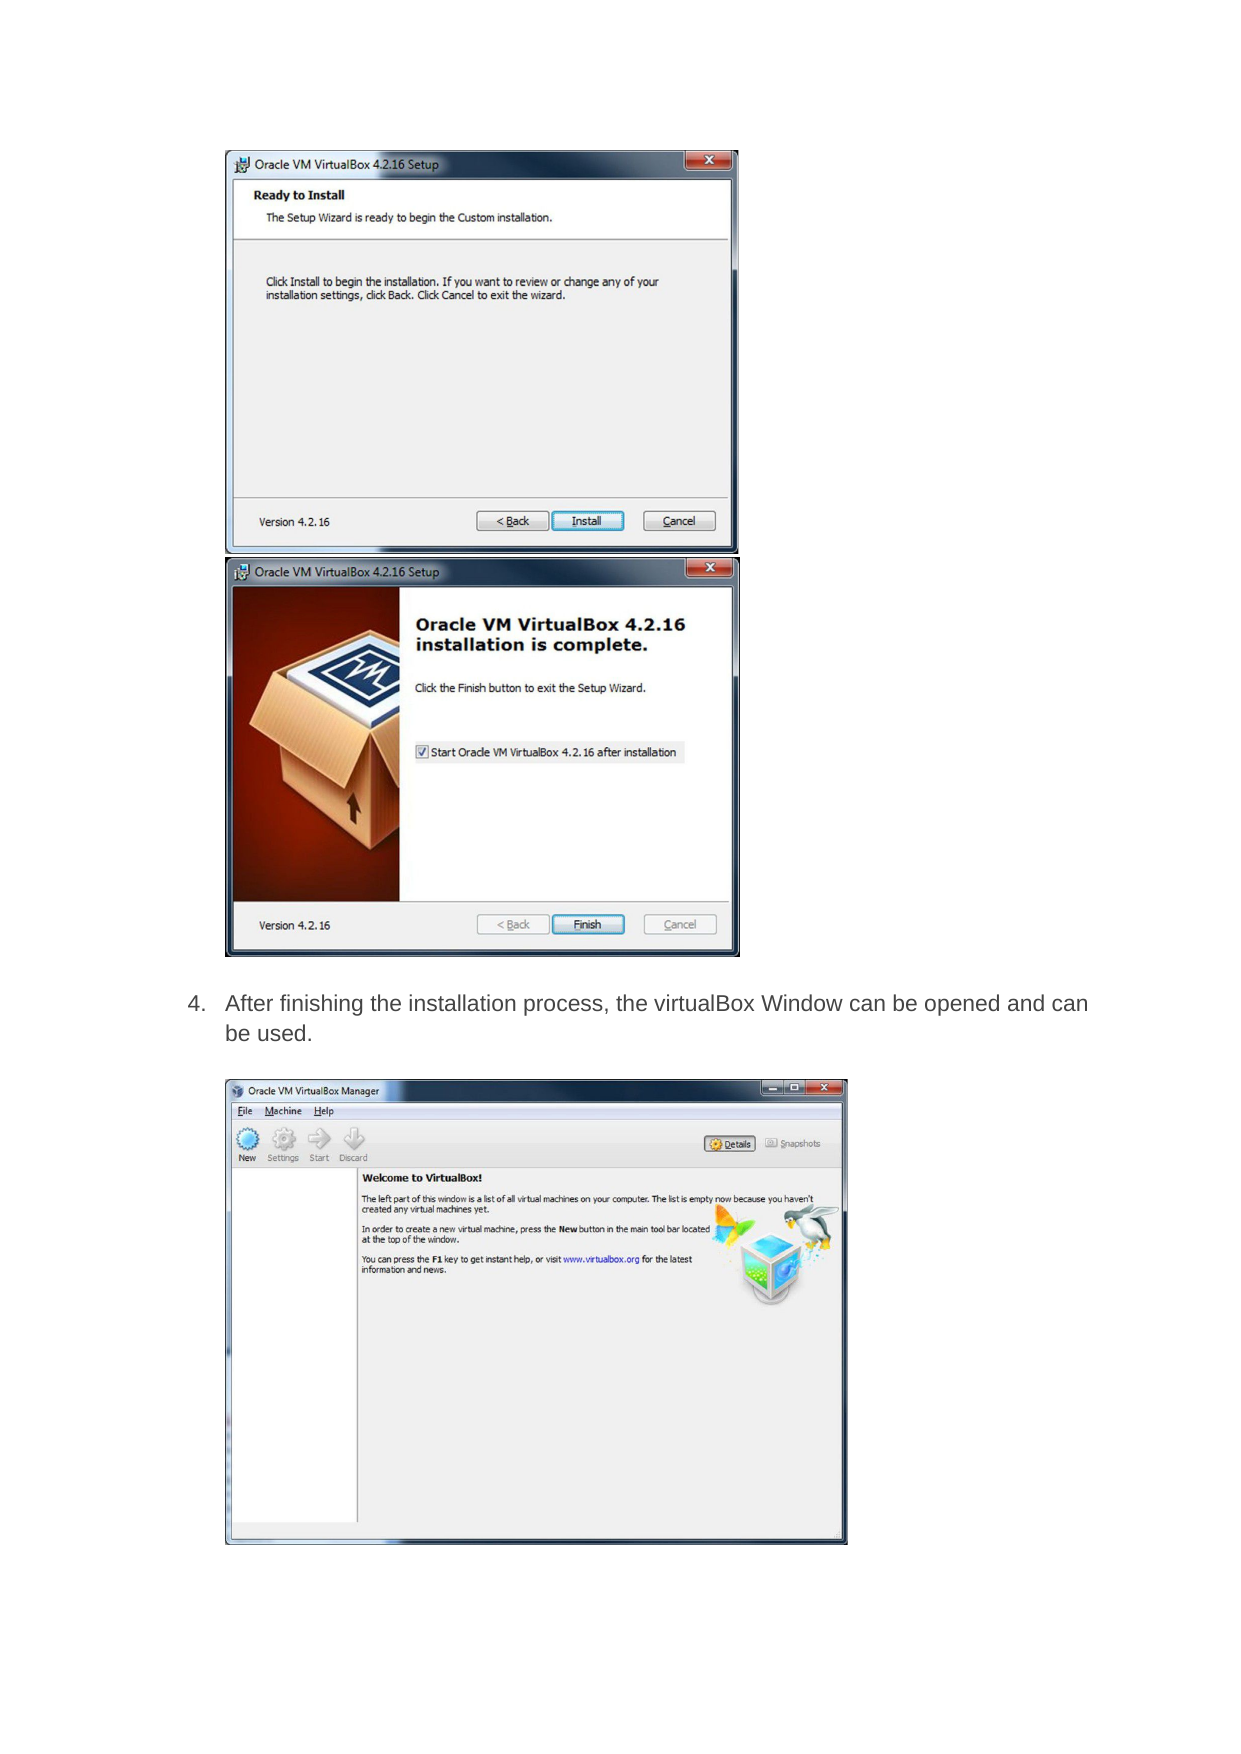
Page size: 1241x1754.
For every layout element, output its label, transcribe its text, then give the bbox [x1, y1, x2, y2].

list After finishing the installation process, the virtualBox Window can be opened and can be used. [187, 990, 1090, 1047]
picture [225, 557, 740, 957]
picture [225, 1079, 848, 1545]
picture [225, 150, 739, 554]
